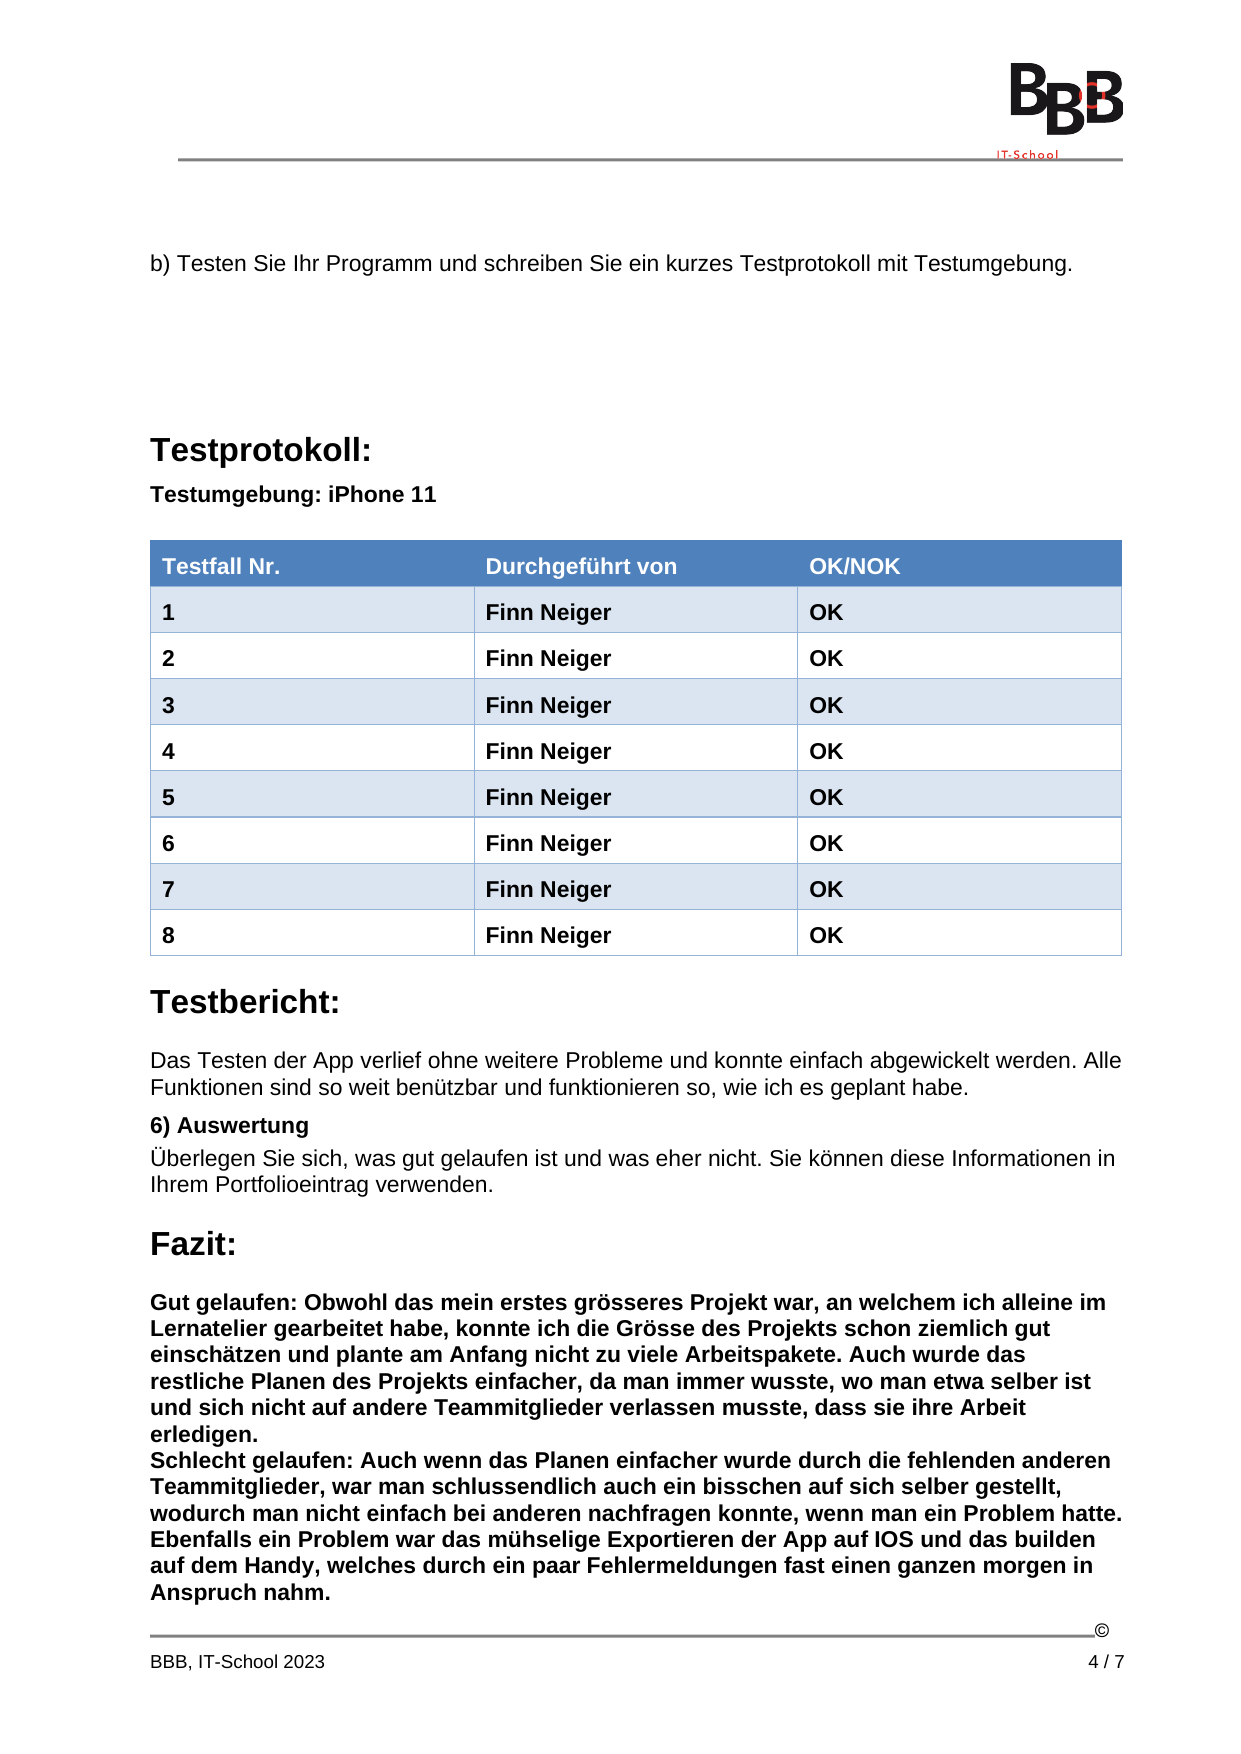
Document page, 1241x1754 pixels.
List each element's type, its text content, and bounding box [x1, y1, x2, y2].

table_cell Finn Neiger [475, 818, 797, 863]
text Testprotokoll: [150, 430, 1123, 468]
table_header OK/NOK [798, 541, 1121, 586]
subtitle 6) Auswertung [150, 1112, 1123, 1139]
text Schlecht gelaufen: Auch wenn das Planen einfacher wurde durch die fehlenden anderen Teammitglieder, war man schlussendlich auch ein bisschen auf sich selber gestellt, wodurch man nicht einfach bei anderen nachfragen konnte, wenn man ein Problem hatte. Ebenfalls ein Problem war das mühselige Exportieren der App auf IOS und das builden auf dem Handy, welches durch ein paar Fehlermeldungen fast einen ganzen morgen in Anspruch nahm. [150, 1447, 1123, 1605]
table_cell Finn Neiger [475, 633, 797, 678]
text Fazit: [150, 1224, 1123, 1262]
table_cell Finn Neiger [475, 679, 797, 724]
text Testbericht: [150, 982, 1123, 1021]
table_cell 1 [151, 587, 474, 632]
subtitle Testumgebung: iPhone 11 [150, 481, 1123, 507]
text Das Testen der App verlief ohne weitere Probleme und konnte einfach abgewickelt werden. Alle Funktionen sind so weit benützbar und funktionieren so, wie ich es geplant habe. [150, 1047, 1123, 1100]
table_cell 6 [151, 818, 474, 863]
table_cell 8 [151, 910, 474, 955]
table_header Testfall Nr. [151, 541, 474, 586]
table_cell OK [798, 725, 1121, 770]
table_cell OK [798, 910, 1121, 955]
table_cell 7 [151, 864, 474, 909]
table_cell 4 [151, 725, 474, 770]
picture [997, 63, 1123, 159]
table_cell OK [798, 864, 1121, 909]
text Überlegen Sie sich, was gut gelaufen ist und was eher nicht. Sie können diese Informationen in Ihrem Portfolioeintrag verwenden. [150, 1145, 1123, 1198]
table_cell OK [798, 587, 1121, 632]
table_cell 2 [151, 633, 474, 678]
table_cell OK [798, 771, 1121, 816]
text Gut gelaufen: Obwohl das mein erstes grösseres Projekt war, an welchem ich alleine im Lernatelier gearbeitet habe, konnte ich die Grösse des Projekts schon ziemlich gut einschätzen und plante am Anfang nicht zu viele Arbeitspakete. Auch wurde das restliche Planen des Projekts einfacher, da man immer wusste, wo man etwa selber ist und sich nicht auf andere Teammitglieder verlassen musste, dass sie ihre Arbeit erledigen. [150, 1289, 1123, 1447]
table_cell OK [798, 679, 1121, 724]
table_cell Finn Neiger [475, 771, 797, 816]
table_cell Finn Neiger [475, 864, 797, 909]
table_cell Finn Neiger [475, 587, 797, 632]
table_cell OK [798, 818, 1121, 863]
table_cell OK [798, 633, 1121, 678]
table_cell 3 [151, 679, 474, 724]
table_cell 5 [151, 771, 474, 816]
text b) Testen Sie Ihr Programm und schreiben Sie ein kurzes Testprotokoll mit Testumgebung. [150, 249, 1123, 276]
table_header Durchgeführt von [475, 541, 797, 586]
table_cell Finn Neiger [475, 725, 797, 770]
table_cell Finn Neiger [475, 910, 797, 955]
